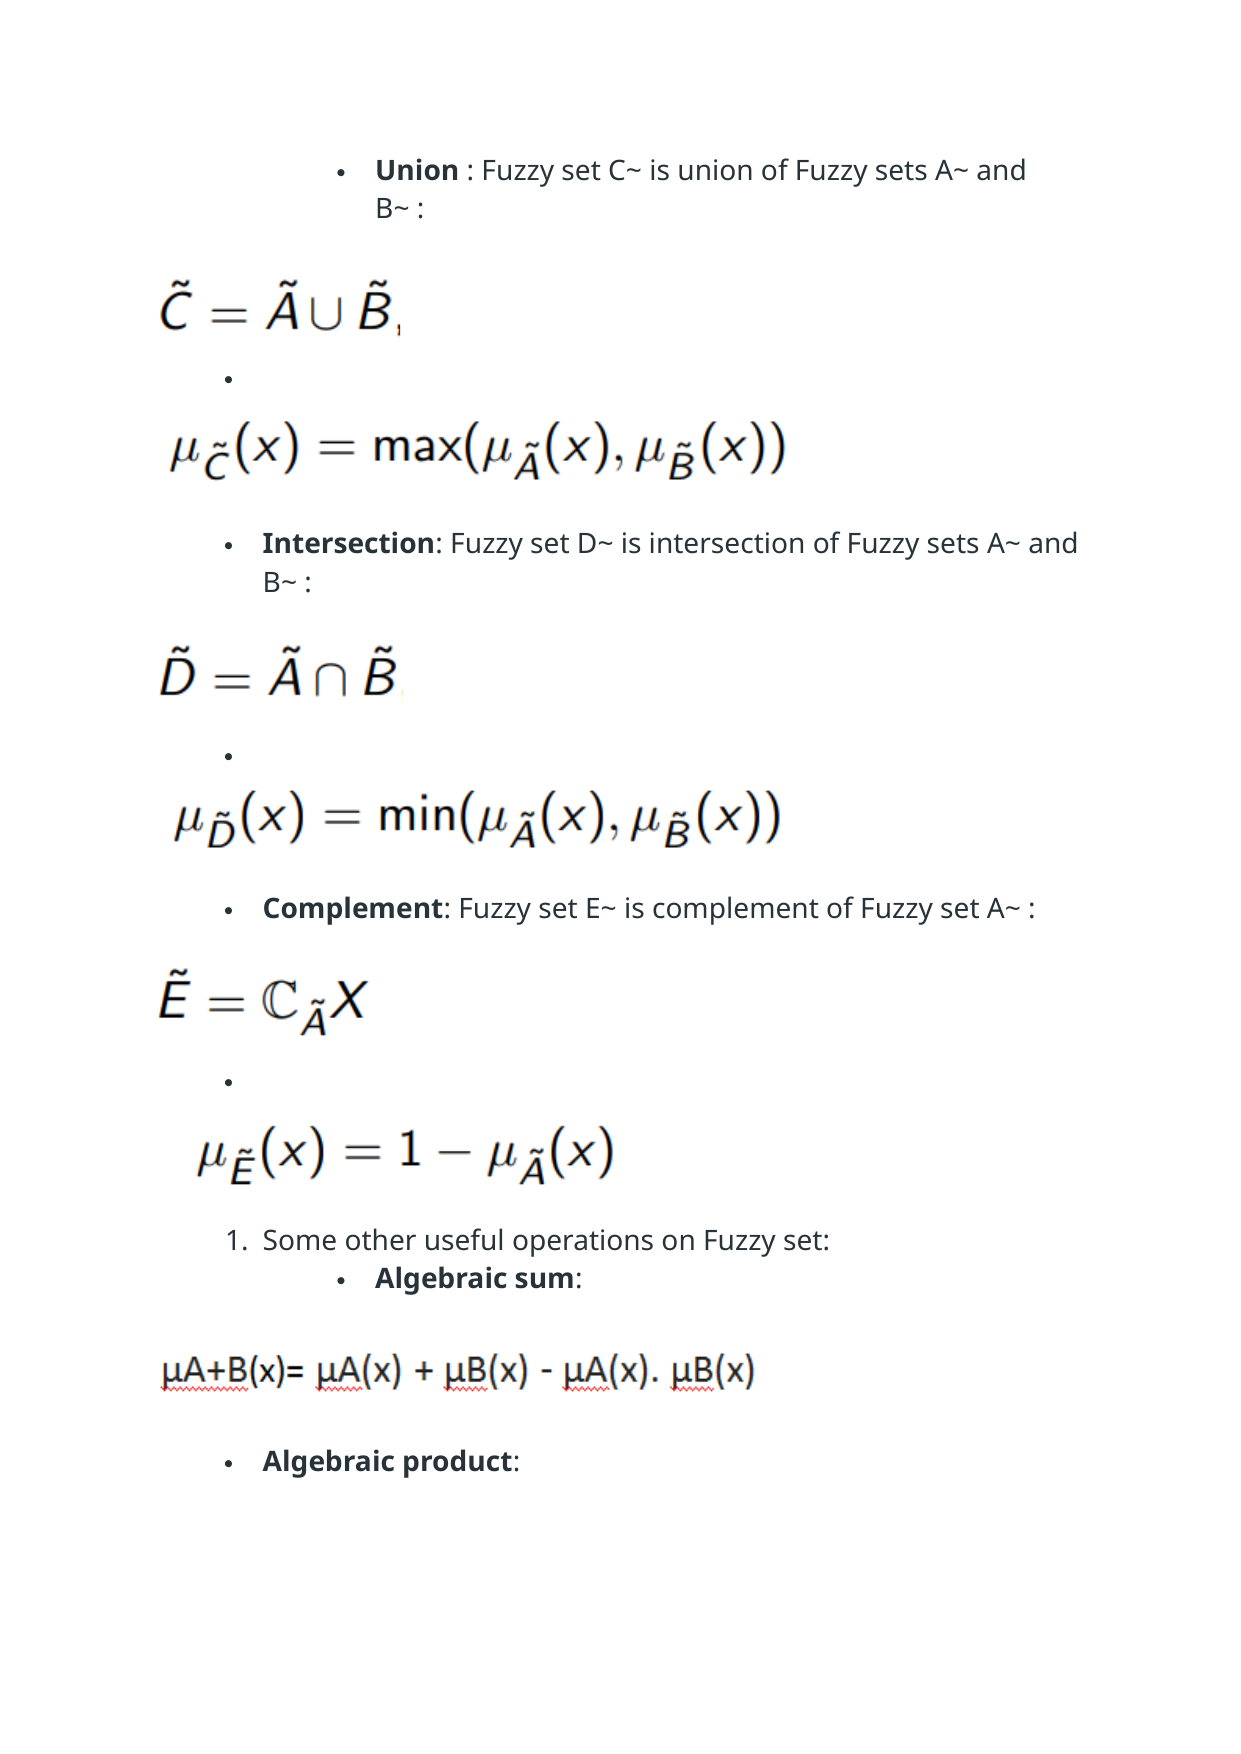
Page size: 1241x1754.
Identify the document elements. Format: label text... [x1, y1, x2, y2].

list Algebraic product: [225, 1441, 1090, 1518]
list Algebraic sum: [337, 1258, 1090, 1335]
picture [150, 395, 814, 508]
list Some other useful operations on Fuzzy set: [225, 1220, 1090, 1258]
picture [150, 265, 400, 342]
list Union : Fuzzy set C~ is union of Fuzzy sets A~ and B~ : [337, 150, 1090, 265]
list Intersection: Fuzzy set D~ is intersection of Fuzzy sets A~ and B~ : [225, 524, 1090, 639]
picture [150, 638, 404, 719]
picture [150, 772, 797, 873]
picture [150, 1098, 641, 1205]
list Complement: Fuzzy set E~ is complement of Fuzzy set A~ : [225, 888, 1090, 964]
picture [150, 964, 375, 1045]
picture [150, 1335, 772, 1426]
